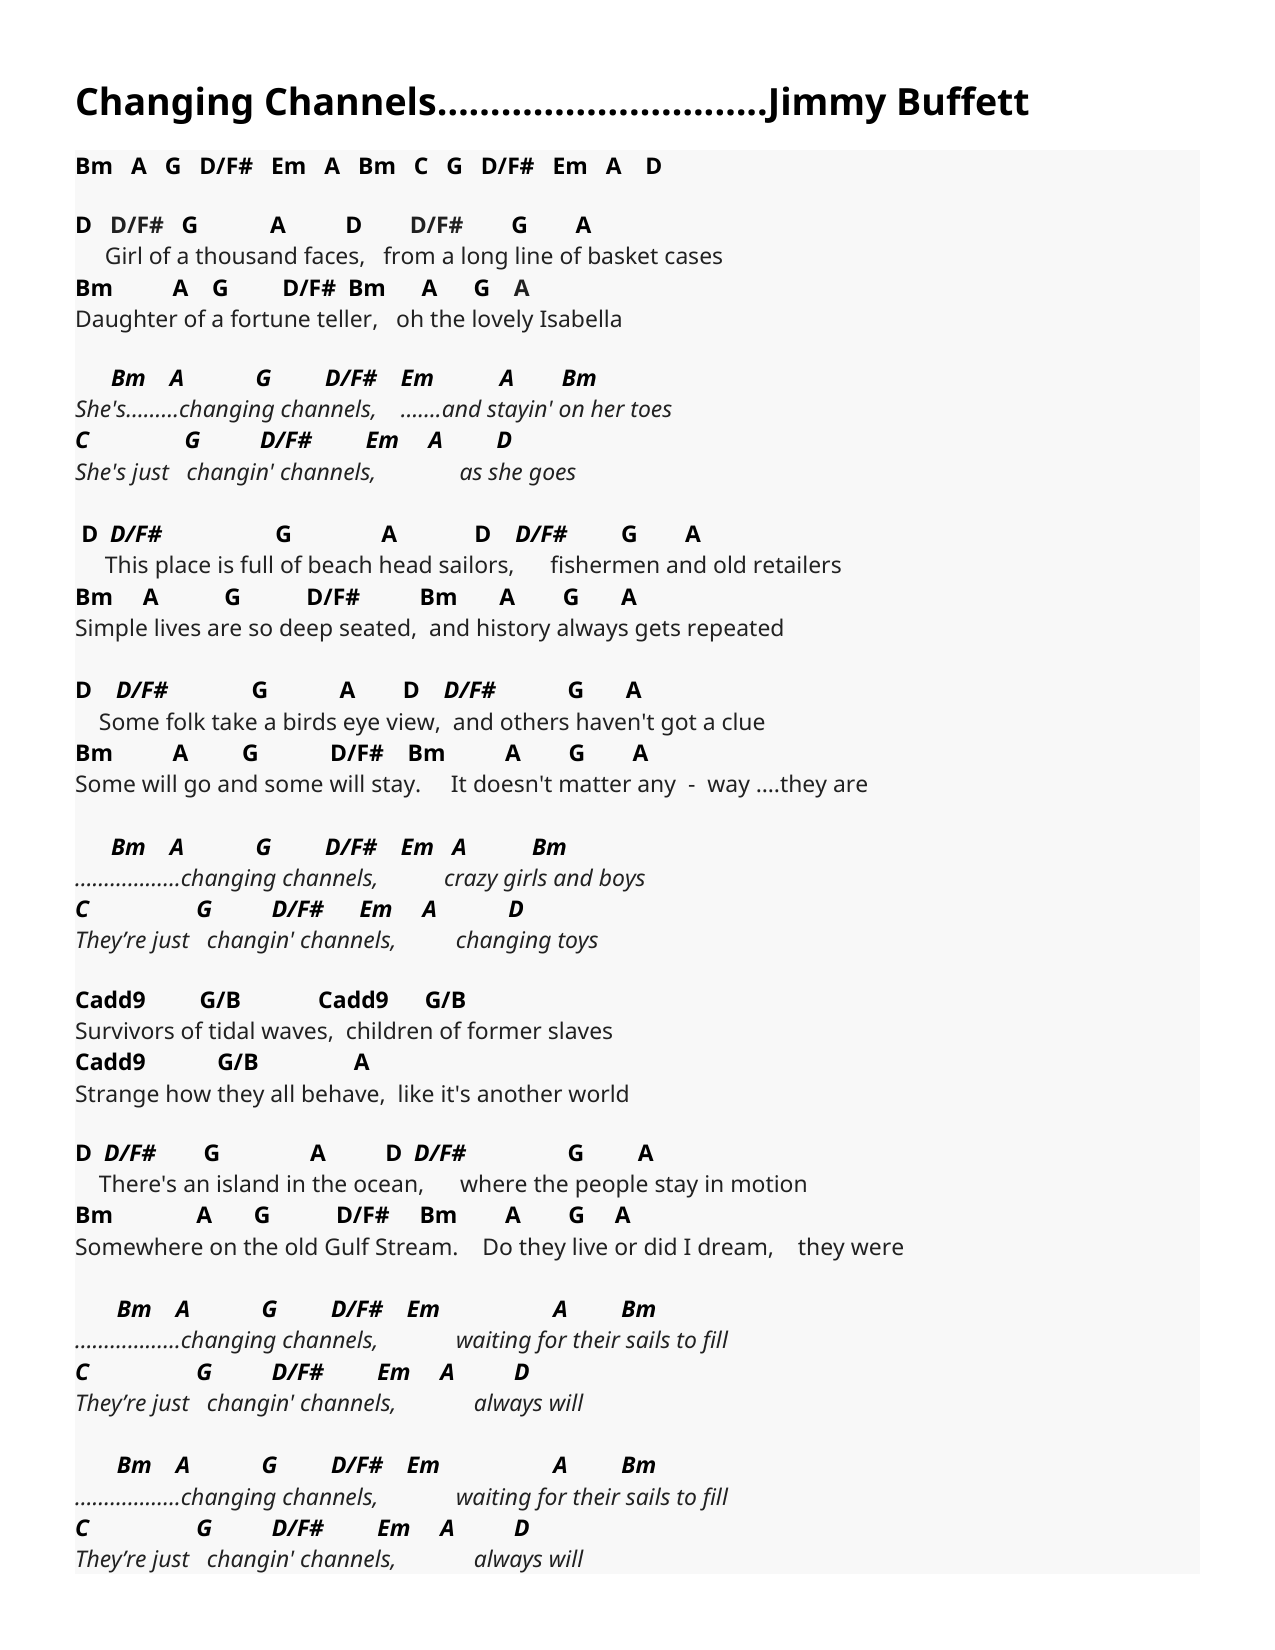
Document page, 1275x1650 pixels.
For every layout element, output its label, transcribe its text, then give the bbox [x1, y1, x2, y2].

text Survivors of tidal waves, children of former slaves [75, 1015, 1200, 1046]
text D D/F# G A D D/F# G A [75, 1137, 1200, 1168]
text She's just changin' channels, as she goes [75, 456, 1200, 487]
text D D/F# G A D D/F# G A [75, 518, 1200, 549]
text C G D/F# Em A D [75, 1356, 1200, 1387]
text Bm A G D/F# Bm A G A [75, 581, 1200, 612]
text Bm A G D/F# Em A Bm [75, 362, 1200, 393]
text Cadd9 G/B A [75, 1046, 1200, 1077]
text D D/F# G A D D/F# G A [75, 674, 1200, 706]
text D D/F# G A D D/F# G A [75, 209, 1200, 240]
text ………………changing channels, crazy girls and boys [75, 862, 1200, 893]
text Bm A G D/F# Em A Bm [75, 831, 1200, 862]
text C G D/F# Em A D [75, 1512, 1200, 1543]
text Somewhere on the old Gulf Stream. Do they live or did I dream, they were [75, 1231, 1200, 1262]
text Bm A G D/F# Bm A G A [75, 271, 1200, 303]
text Bm A G D/F# Bm A G A [75, 737, 1200, 768]
text C G D/F# Em A D [75, 893, 1200, 924]
text C G D/F# Em A D [75, 424, 1200, 456]
text Strange how they all behave, like it's another world [75, 1077, 1200, 1109]
text Some will go and some will stay. It doesn't matter any - way ….they are [75, 768, 1200, 799]
text ………………changing channels, waiting for their sails to fill [75, 1324, 1200, 1356]
text Some folk take a birds eye view, and others haven't got a clue [75, 706, 1200, 737]
text They’re just changin' channels, changing toys [75, 924, 1200, 956]
text Bm A G D/F# Em A Bm [75, 1293, 1200, 1324]
text Daughter of a fortune teller, oh the lovely Isabella [75, 303, 1200, 334]
text This place is full of beach head sailors, fishermen and old retailers [75, 549, 1200, 581]
text Bm A G D/F# Bm A G A [75, 1199, 1200, 1231]
text Girl of a thousand faces, from a long line of basket cases [75, 240, 1200, 271]
text They’re just changin' channels, always will [75, 1543, 1200, 1574]
text She's………changing channels, …….and stayin' on her toes [75, 393, 1200, 424]
text There's an island in the ocean, where the people stay in motion [75, 1168, 1200, 1199]
text ………………changing channels, waiting for their sails to fill [75, 1481, 1200, 1512]
text Simple lives are so deep seated, and history always gets repeated [75, 612, 1200, 643]
text Cadd9 G/B Cadd9 G/B [75, 984, 1200, 1015]
text They’re just changin' channels, always will [75, 1387, 1200, 1418]
text Bm A G D/F# Em A Bm [75, 1449, 1200, 1481]
text Bm A G D/F# Em A Bm C G D/F# Em A D [75, 150, 1200, 181]
